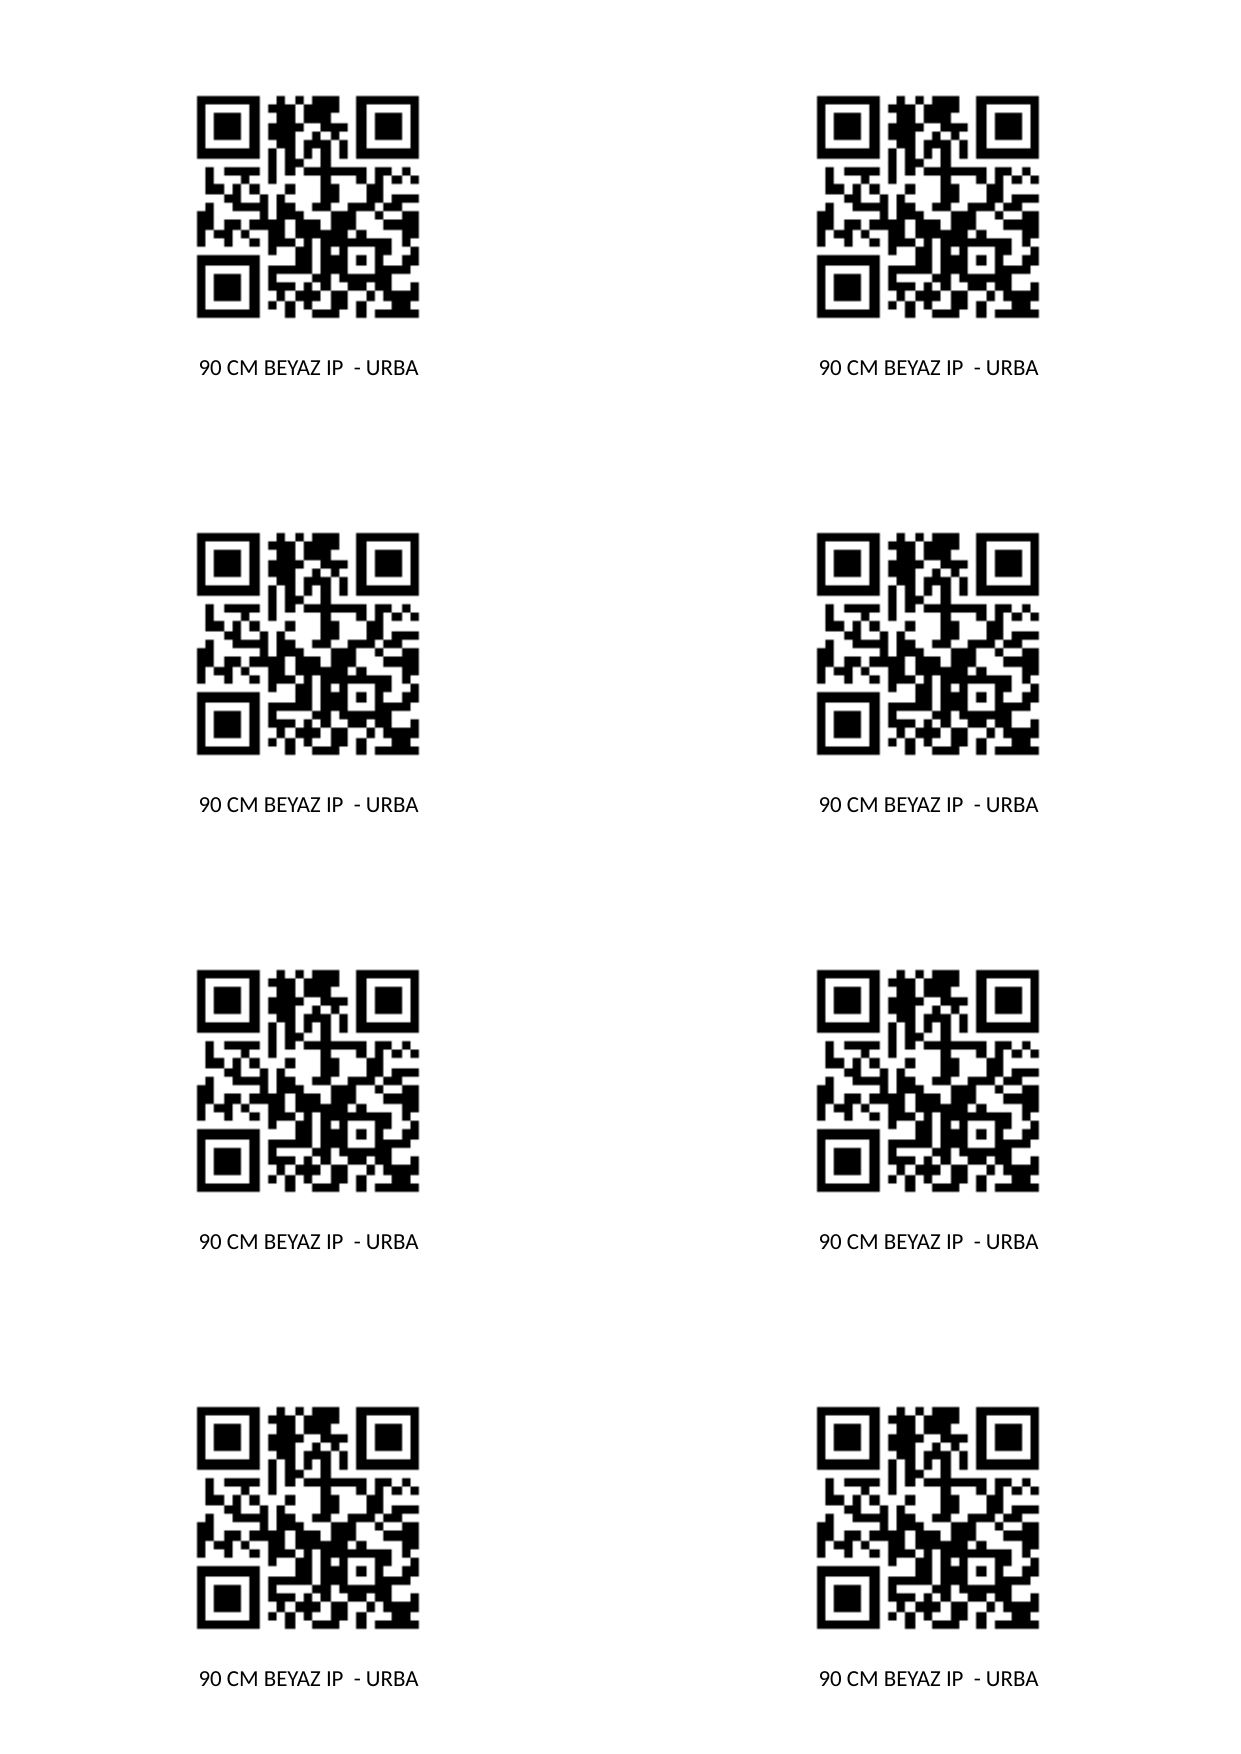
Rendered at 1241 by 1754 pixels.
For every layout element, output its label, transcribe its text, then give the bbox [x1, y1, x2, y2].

picture [162, 1372, 455, 1665]
table_header 90 CM BEYAZ IP - URBA [0, 3, 618, 440]
picture [162, 935, 455, 1228]
table_cell 90 CM BEYAZ IP - URBA [0, 877, 618, 1314]
table_cell 90 CM BEYAZ IP - URBA [0, 1314, 618, 1751]
picture [782, 1372, 1075, 1665]
picture [162, 61, 455, 354]
picture [782, 935, 1075, 1228]
picture [782, 498, 1075, 791]
table_header 90 CM BEYAZ IP - URBA [619, 3, 1238, 440]
table_cell 90 CM BEYAZ IP - URBA [619, 1314, 1238, 1751]
table_cell 90 CM BEYAZ IP - URBA [619, 440, 1238, 877]
table_cell 90 CM BEYAZ IP - URBA [0, 440, 618, 877]
table_cell 90 CM BEYAZ IP - URBA [619, 877, 1238, 1314]
picture [782, 61, 1075, 354]
picture [162, 498, 455, 791]
